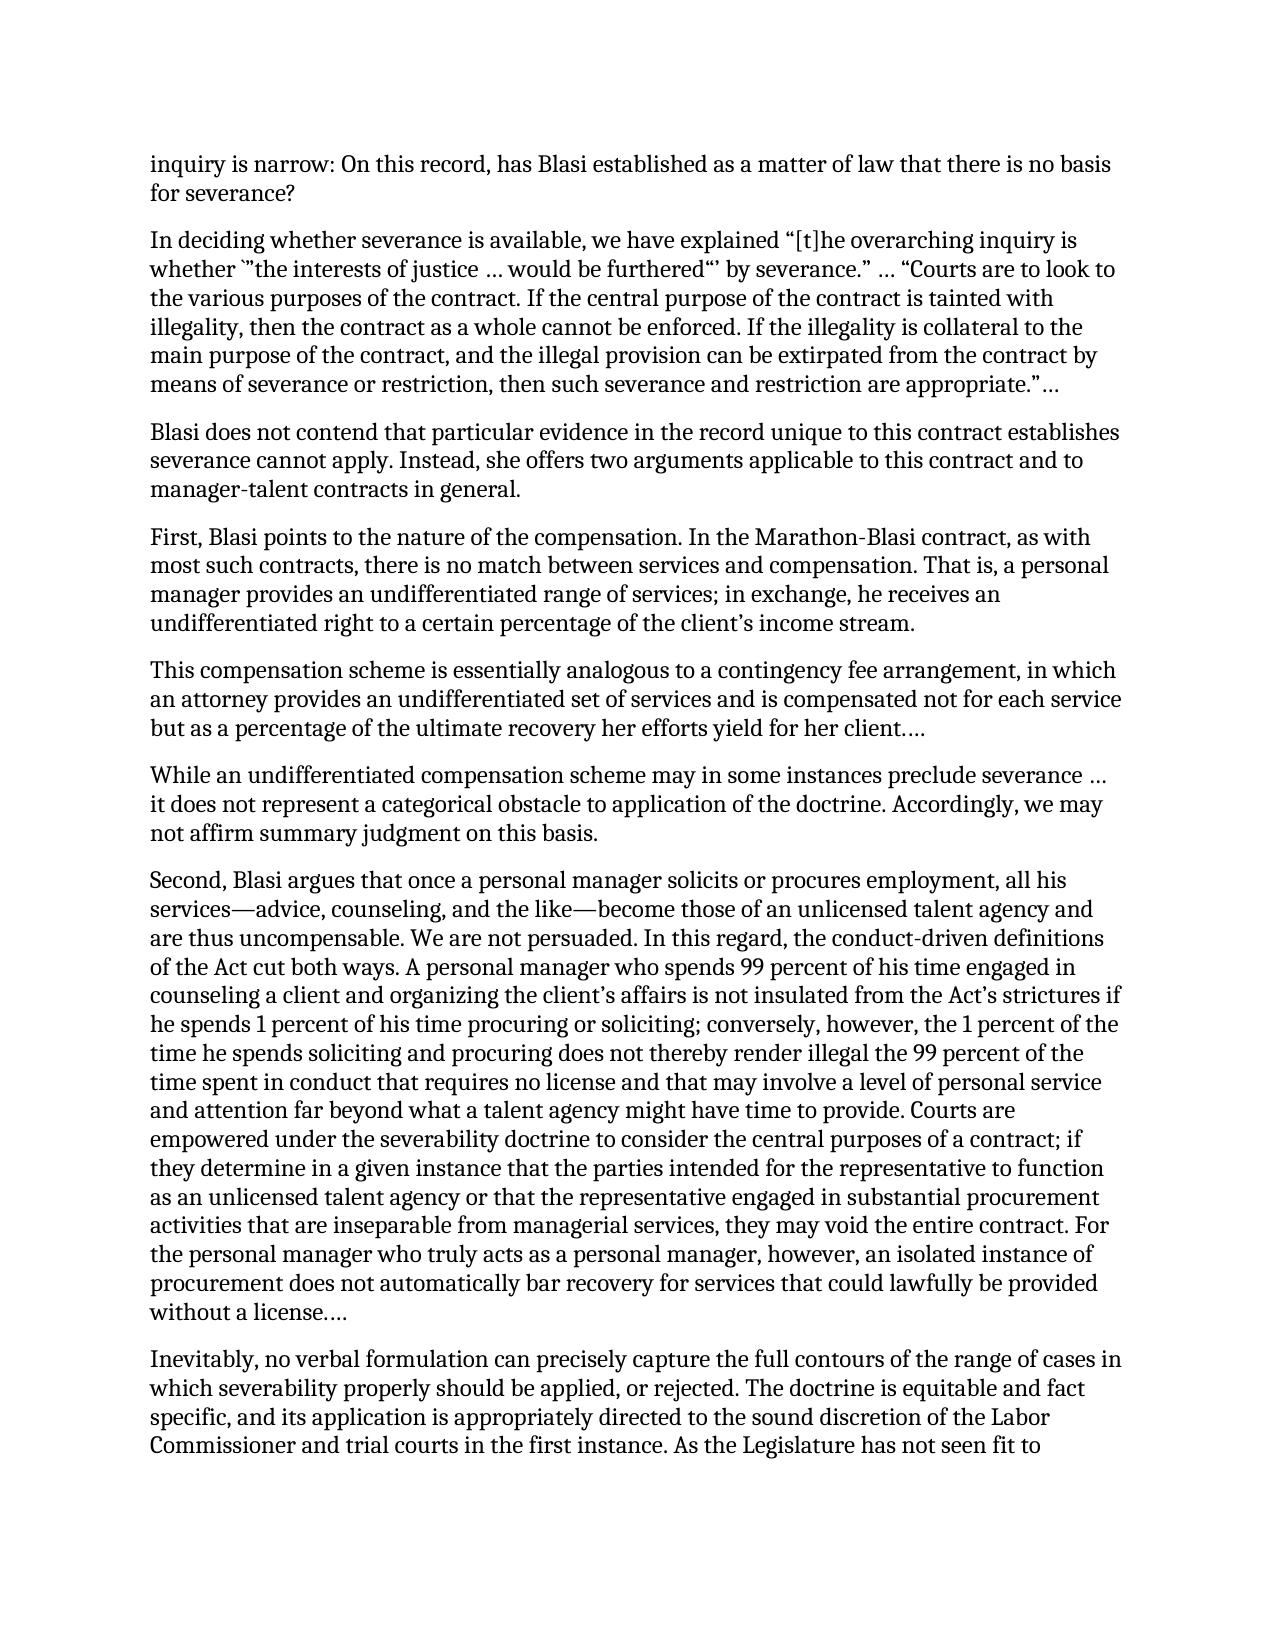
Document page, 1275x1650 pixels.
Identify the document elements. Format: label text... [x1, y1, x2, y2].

text This compensation scheme is essentially analogous to a contingency fee arrangement, in which an attorney provides an undifferentiated set of services and is compensated not for each service but as a percentage of the ultimate recovery her efforts yield for her client.… [150, 656, 1125, 742]
text First, Blasi points to the nature of the compensation. In the Marathon-Blasi contract, as with most such contracts, there is no match between services and compensation. That is, a personal manager provides an undifferentiated range of services; in exchange, he receives an undifferentiated right to a certain percentage of the client’s income stream. [150, 522, 1125, 637]
text Second, Blasi argues that once a personal manager solicits or procures employment, all his services—advice, counseling, and the like—become those of an unlicensed talent agency and are thus uncompensable. We are not persuaded. In this regard, the conduct-driven definitions of the Act cut both ways. A personal manager who spends 99 percent of his time engaged in counseling a client and organizing the client’s affairs is not insulated from the Act’s strictures if he spends 1 percent of his time procuring or soliciting; conversely, however, the 1 percent of the time he spends soliciting and procuring does not thereby render illegal the 99 percent of the time spent in conduct that requires no license and that may involve a level of personal service and attention far beyond what a talent agency might have time to provide. Courts are empowered under the severability doctrine to consider the central purposes of a contract; if they determine in a given instance that the parties intended for the representative to function as an unlicensed talent agency or that the representative engaged in substantial procurement activities that are inseparable from managerial services, they may void the entire contract. For the personal manager who truly acts as a personal manager, however, an isolated instance of procurement does not automatically bar recovery for services that could lawfully be provided without a license.… [150, 866, 1125, 1326]
text While an undifferentiated compensation scheme may in some instances preclude severance … it does not represent a categorical obstacle to application of the doctrine. Accordingly, we may not affirm summary judgment on this basis. [150, 761, 1125, 847]
